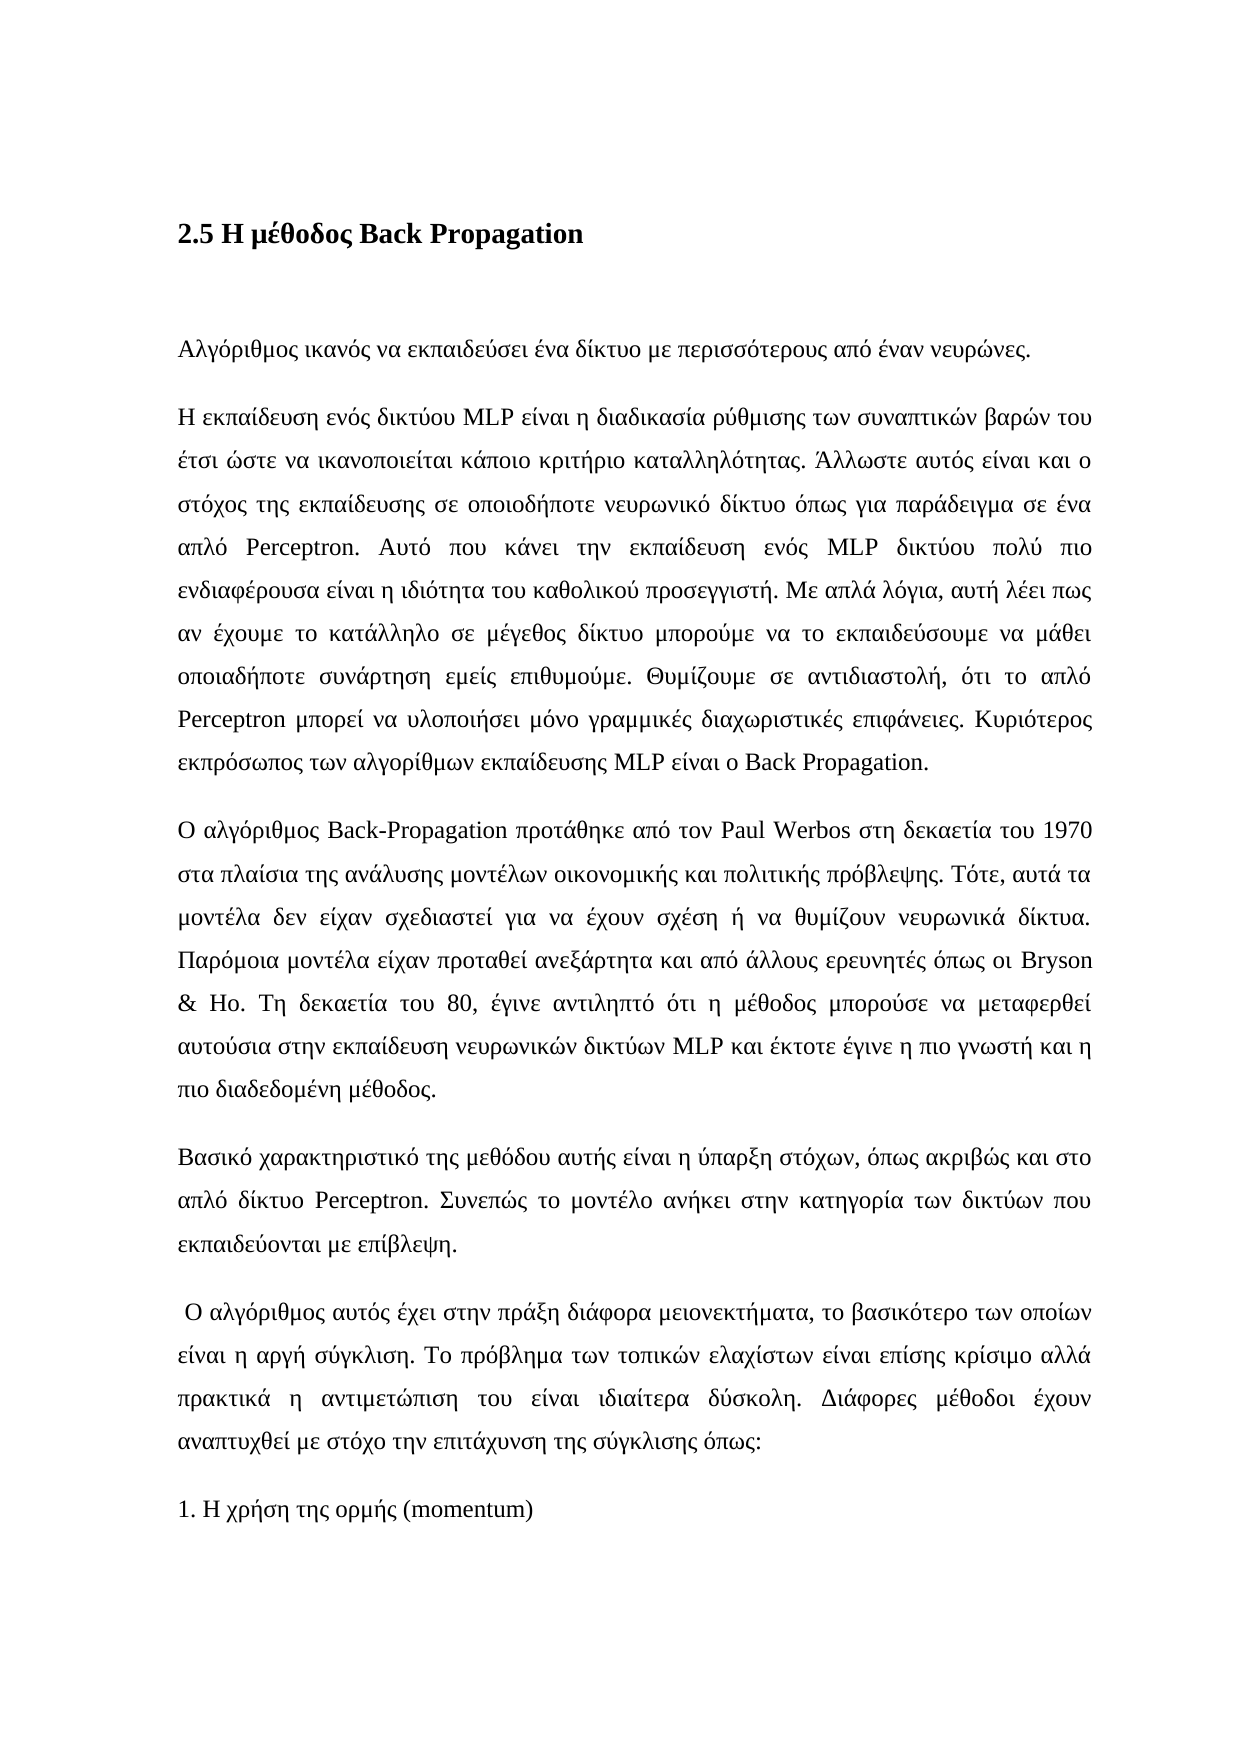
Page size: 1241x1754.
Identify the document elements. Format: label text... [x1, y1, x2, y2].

text Ο αλγόριθμος αυτός έχει στην πράξη διάφορα μειονεκτήματα, το βασικότερο των οποίων είναι η αργή σύγκλιση. Το πρόβλημα των τοπικών ελαχίστων είναι επίσης κρίσιμο αλλά πρακτικά η αντιμετώπιση του είναι ιδιαίτερα δύσκολη. Διάφορες μέθοδοι έχουν αναπτυχθεί με στόχο την επιτάχυνση της σύγκλισης όπως: [177, 1297, 1093, 1455]
text Αλγόριθμος ικανός να εκπαιδεύσει ένα δίκτυο με περισσότερους από έναν νευρώνες. [177, 334, 1093, 363]
list Η χρήση της ορμής (momentum) [177, 1494, 1093, 1523]
text Βασικό χαρακτηριστικό της μεθόδου αυτής είναι η ύπαρξη στόχων, όπως ακριβώς και στο απλό δίκτυο Perceptron. Συνεπώς το μοντέλο ανήκει στην κατηγορία των δικτύων που εκπαιδεύονται με επίβλεψη. [177, 1142, 1093, 1257]
subtitle 2.5 Η μέθοδος Back Propagation [177, 216, 1093, 249]
text O αλγόριθμος Back-Propagation προτάθηκε από τον Paul Werbos στη δεκαετία του 1970 στα πλαίσια της ανάλυσης μοντέλων οικονομικής και πολιτικής πρόβλεψης. Τότε, αυτά τα μοντέλα δεν είχαν σχεδιαστεί για να έχουν σχέση ή να θυμίζουν νευρωνικά δίκτυα. Παρόμοια μοντέλα είχαν προταθεί ανεξάρτητα και από άλλους ερευνητές όπως οι Bryson & Ho. Τη δεκαετία του 80, έγινε αντιληπτό ότι η μέθοδος μπορούσε να μεταφερθεί αυτούσια στην εκπαίδευση νευρωνικών δικτύων MLP και έκτοτε έγινε η πιο γνωστή και η πιο διαδεδομένη μέθοδος. [177, 816, 1093, 1103]
text Η εκπαίδευση ενός δικτύου MLP είναι η διαδικασία ρύθμισης των συναπτικών βαρών του έτσι ώστε να ικανοποιείται κάποιο κριτήριο καταλληλότητας. Άλλωστε αυτός είναι και ο στόχος της εκπαίδευσης σε οποιοδήποτε νευρωνικό δίκτυο όπως για παράδειγμα σε ένα απλό Perceptron. Αυτό που κάνει την εκπαίδευση ενός MLP δικτύου πολύ πιο ενδιαφέρουσα είναι η ιδιότητα του καθολικού προσεγγιστή. Με απλά λόγια, αυτή λέει πως αν έχουμε το κατάλληλο σε μέγεθος δίκτυο μπορούμε να το εκπαιδεύσουμε να μάθει οποιαδήποτε συνάρτηση εμείς επιθυμούμε. Θυμίζουμε σε αντιδιαστολή, ότι το απλό Perceptron μπορεί να υλοποιήσει μόνο γραμμικές διαχωριστικές επιφάνειες. Κυριότερος εκπρόσωπος των αλγορίθμων εκπαίδευσης MLP είναι ο Back Propagation. [177, 402, 1093, 776]
